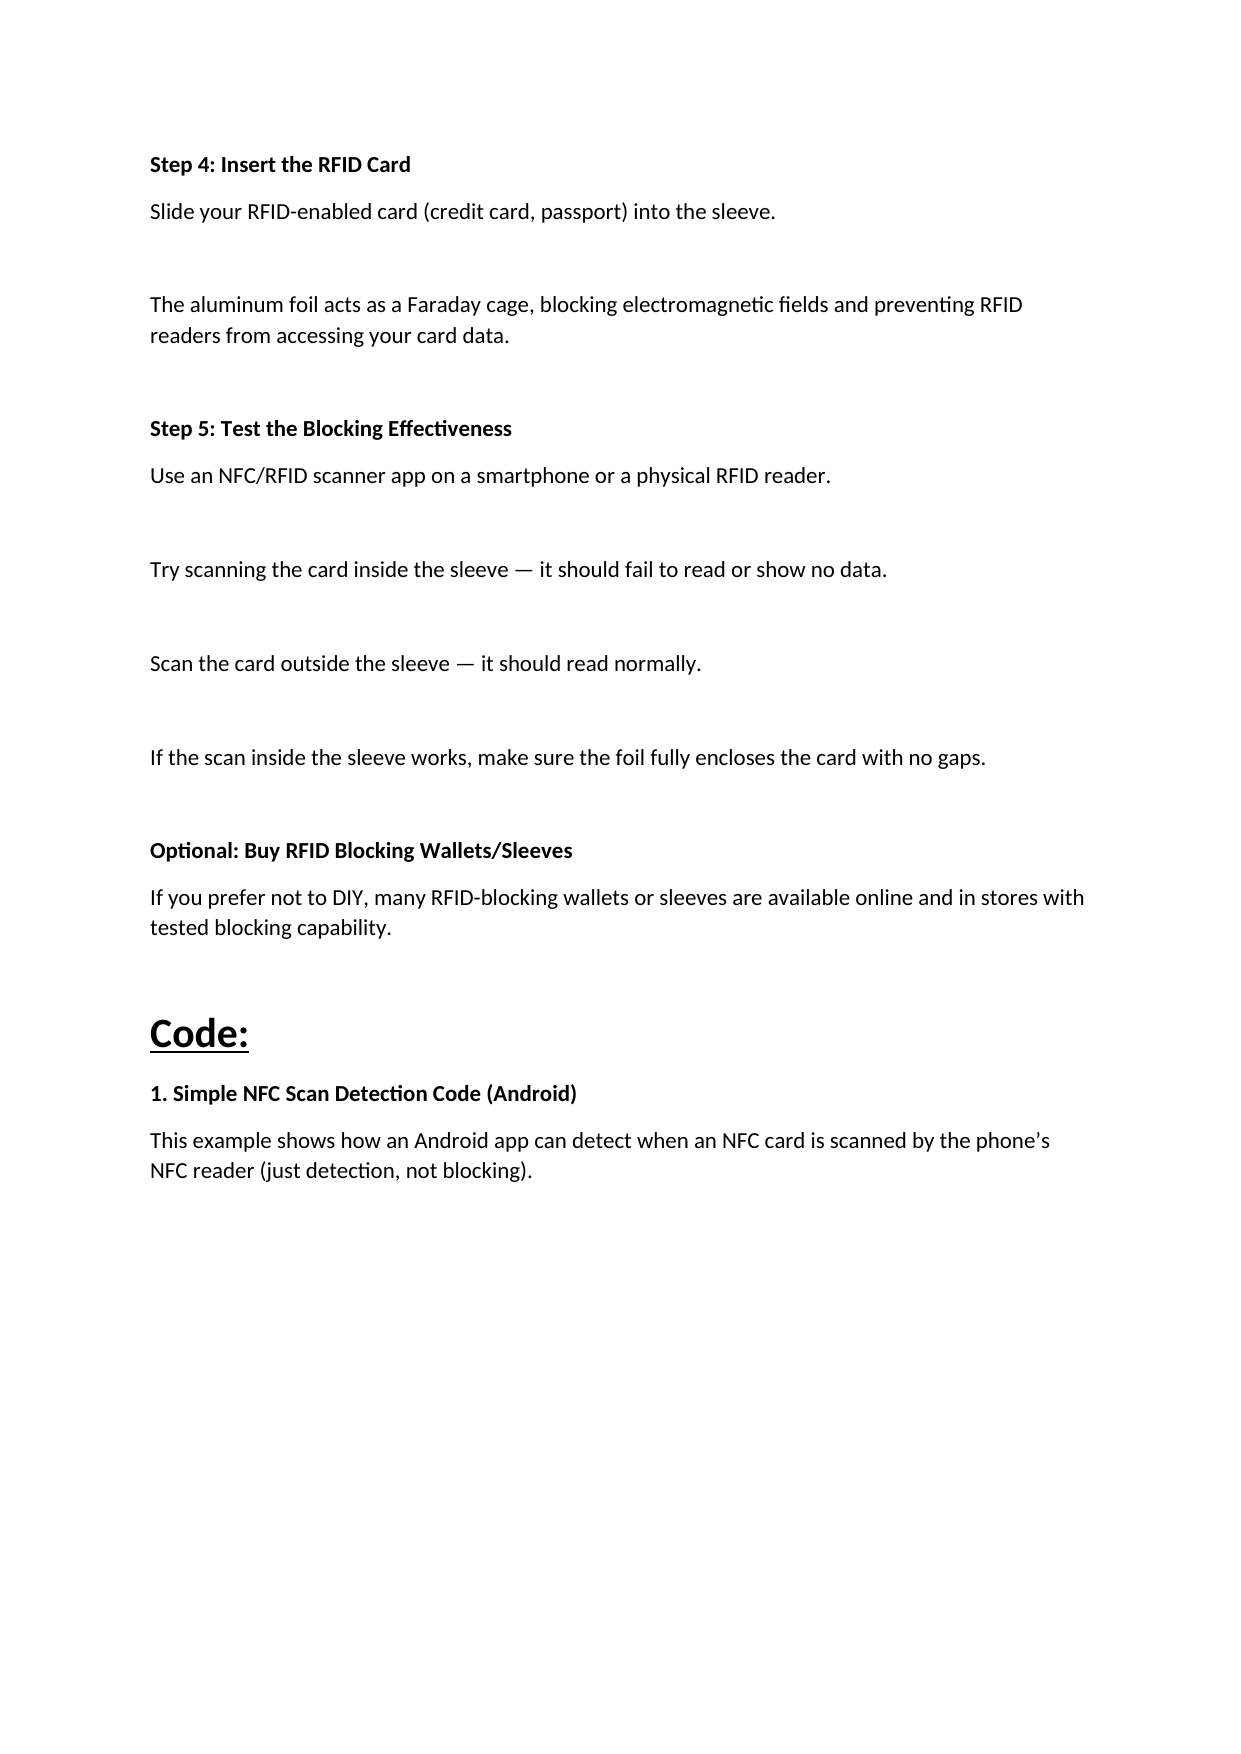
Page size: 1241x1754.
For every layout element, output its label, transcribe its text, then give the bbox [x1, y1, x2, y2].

text Slide your RFID-enabled card (credit card, passport) into the sleeve. [150, 197, 1090, 225]
text Step 5: Test the Blocking Effectiveness [150, 414, 1090, 443]
text Code: [150, 1007, 1090, 1058]
text If you prefer not to DIY, many RFID-blocking wallets or sleeves are available online and in stores with tested blocking capability. [150, 883, 1090, 942]
text Optional: Buy RFID Blocking Wallets/Sleeves [150, 836, 1090, 864]
text If the scan inside the sleeve works, make sure the foil fully encloses the card with no gaps. [150, 743, 1090, 771]
text This example shows how an Android app can detect when an NFC card is scanned by the phone’s NFC reader (just detection, not blocking). [150, 1126, 1090, 1184]
text Step 4: Insert the RFID Card [150, 150, 1090, 178]
text Scan the card outside the sleeve — it should read normally. [150, 649, 1090, 677]
text 1. Simple NFC Scan Detection Code (Android) [150, 1079, 1090, 1107]
text Use an NFC/RFID scanner app on a smartphone or a physical RFID reader. [150, 461, 1090, 489]
text Try scanning the card inside the sleeve — it should fail to read or show no data. [150, 555, 1090, 583]
text The aluminum foil acts as a Faraday cage, blocking electromagnetic fields and preventing RFID readers from accessing your card data. [150, 291, 1090, 349]
